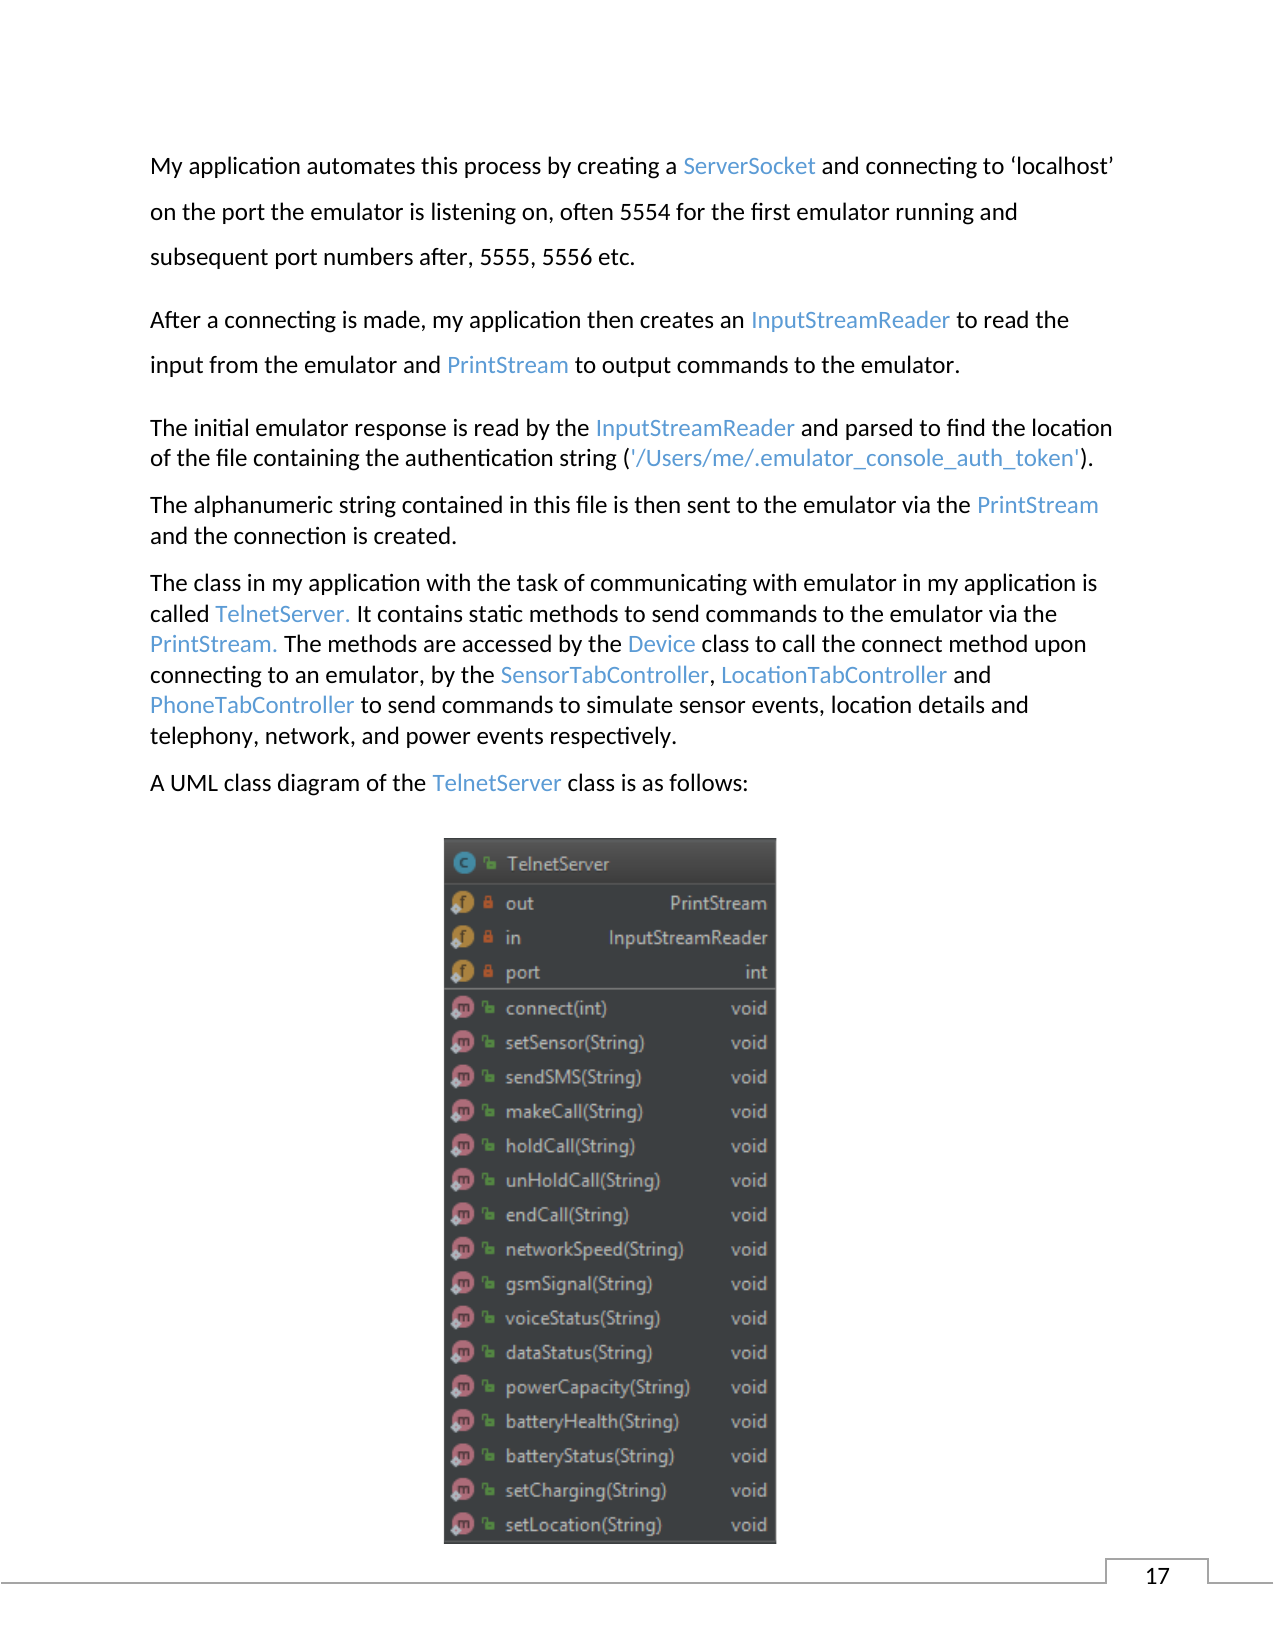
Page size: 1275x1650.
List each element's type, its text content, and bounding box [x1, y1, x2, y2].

text The class in my application with the task of communicating with emulator in my application is called TelnetServer. It contains static methods to send commands to the emulator via the PrintStream. The methods are accessed by the Device class to call the connect method upon connecting to an emulator, by the SensorTabController, LocationTabController and PhoneTabController to send commands to simulate sensor events, location details and telephony, network, and power events respectively. [150, 567, 1125, 751]
text After a connecting is made, my application then creates an InputStreamReader to read the input from the emulator and PrintStream to output commands to the emulator. [150, 304, 1125, 380]
text A UML class diagram of the TelnetServer class is as follows: [150, 767, 1125, 798]
text My application automates this process by creating a ServerSocket and connecting to ‘localhost’ on the port the emulator is listening on, often 5554 for the first emulator running and subsequent port numbers after, 5555, 5556 etc. [150, 150, 1125, 272]
text The alphanumeric string contained in this file is then sent to the emulator via the PrintStream and the connection is created. [150, 490, 1125, 551]
picture [443, 838, 777, 1544]
text The initial emulator response is read by the InputStreamReader and parsed to find the location of the file containing the authentication string ('/Users/me/.emulator_console_auth_token'). [150, 412, 1125, 473]
